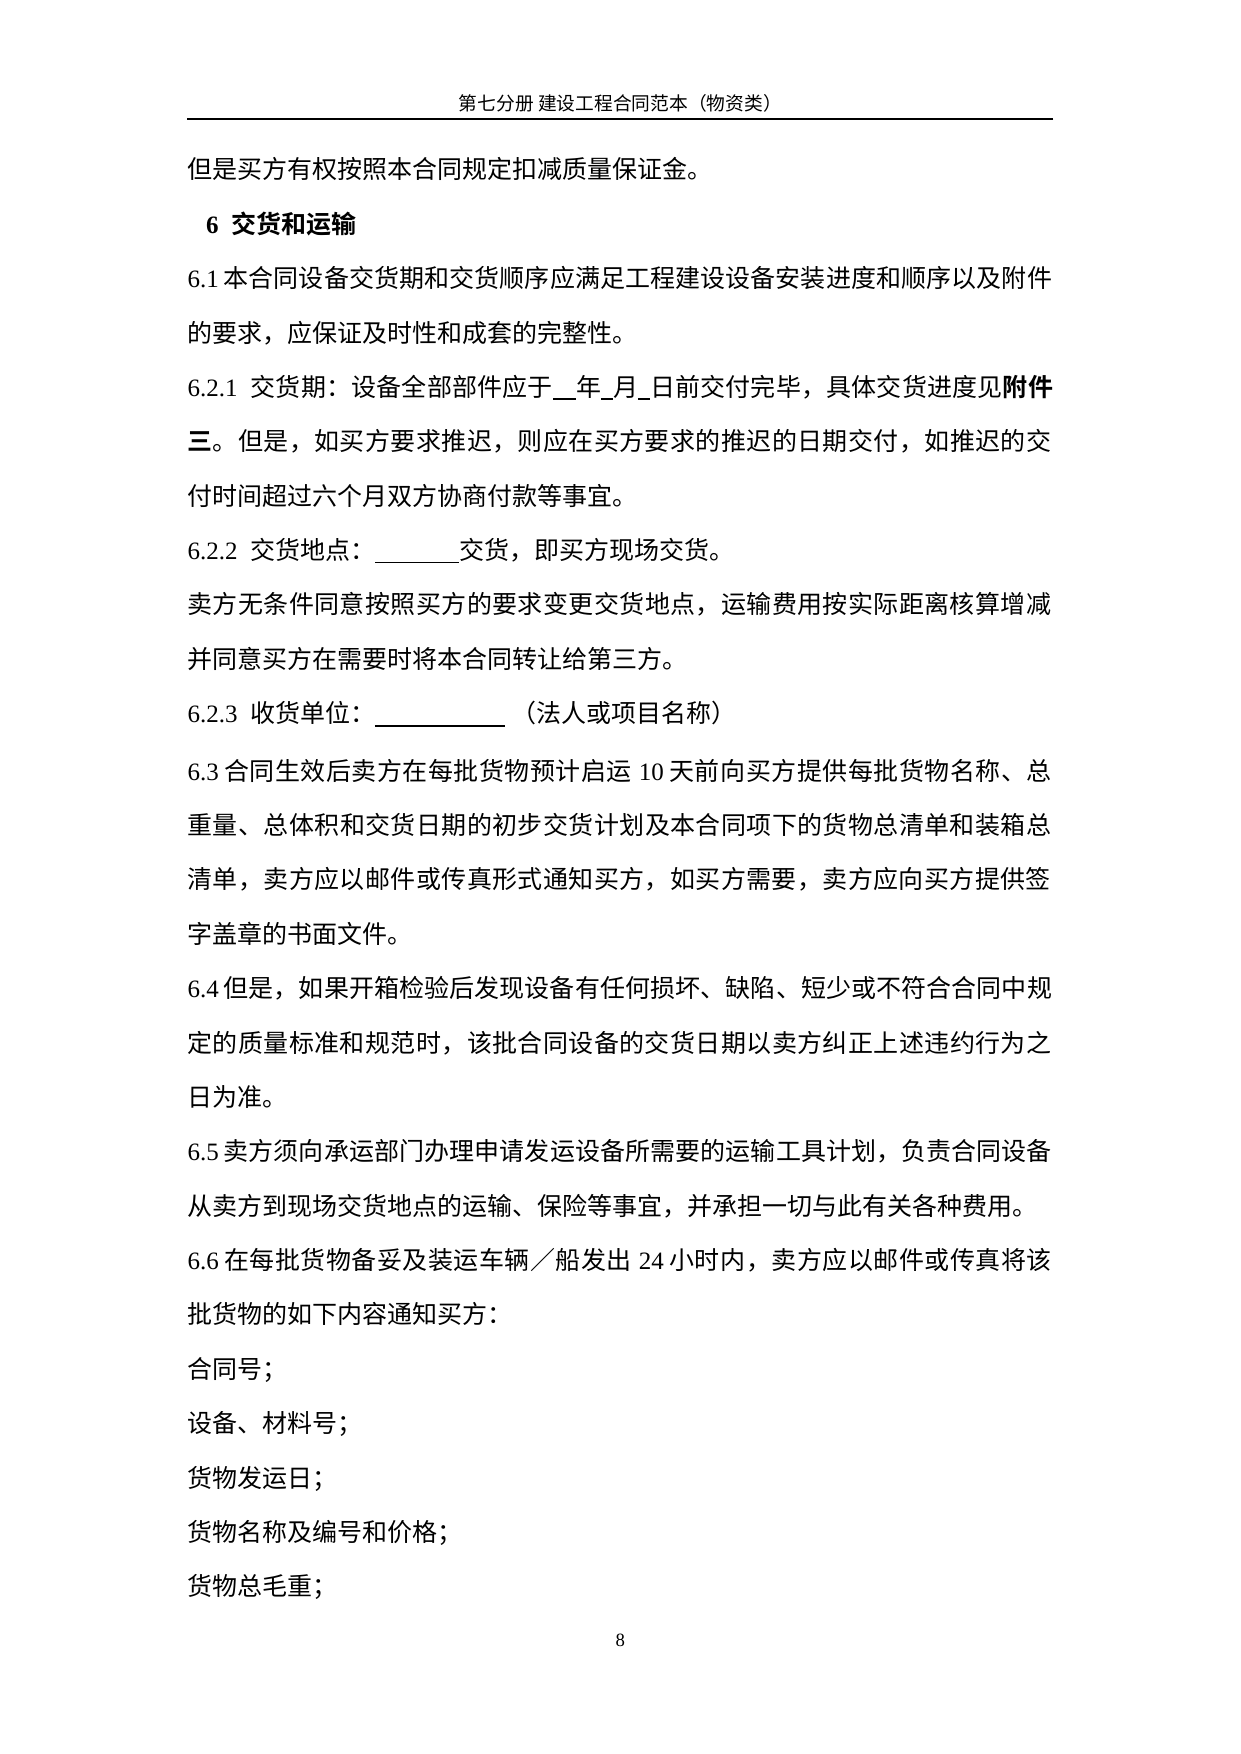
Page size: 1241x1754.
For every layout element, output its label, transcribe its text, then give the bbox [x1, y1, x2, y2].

text 6.6在每批货物备妥及装运车辆／船发出24小时内，卖方应以邮件或传真将该批货物的如下内容通知买方： [187, 1241, 1053, 1331]
text 卖方无条件同意按照买方的要求变更交货地点，运输费用按实际距离核算增减，并同意买方在需要时将本合同转让给第三方。 [187, 585, 1053, 676]
text 合同号； [187, 1349, 1053, 1386]
text 交货地点： 交货，即买方现场交货。 [187, 531, 1053, 567]
text 设备、材料号； [187, 1404, 1053, 1440]
text 货物总毛重； [187, 1567, 1053, 1603]
text 6.3合同生效后卖方在每批货物预计启运10天前向买方提供每批货物名称、总重量、总体积和交货日期的初步交货计划及本合同项下的货物总清单和装箱总清单，卖方应以邮件或传真形式通知买方，如买方需要，卖方应向买方提供签字盖章的书面文件。 [187, 751, 1053, 951]
text 货物发运日； [187, 1458, 1053, 1494]
text 收货单位： （法人或项目名称） [187, 694, 1053, 730]
text 货物名称及编号和价格； [187, 1512, 1053, 1549]
text 交货期：设备全部部件应于 年 月 日前交付完毕，具体交货进度见附件三。但是，如买方要求推迟，则应在买方要求的推迟的日期交付，如推迟的交付时间超过六个月双方协商付款等事宜。 [187, 367, 1053, 512]
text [187, 150, 1053, 186]
text 6.4但是，如果开箱检验后发现设备有任何损坏、缺陷、短少或不符合合同中规定的质量标准和规范时，该批合同设备的交货日期以卖方纠正上述违约行为之日为准。 [187, 969, 1053, 1114]
text 6 交货和运输 [187, 204, 1053, 241]
text 6.5卖方须向承运部门办理申请发运设备所需要的运输工具计划，负责合同设备从卖方到现场交货地点的运输、保险等事宜，并承担一切与此有关各种费用。 [187, 1132, 1053, 1222]
text 6.1本合同设备交货期和交货顺序应满足工程建设设备安装进度和顺序以及附件的要求，应保证及时性和成套的完整性。 [187, 259, 1053, 349]
